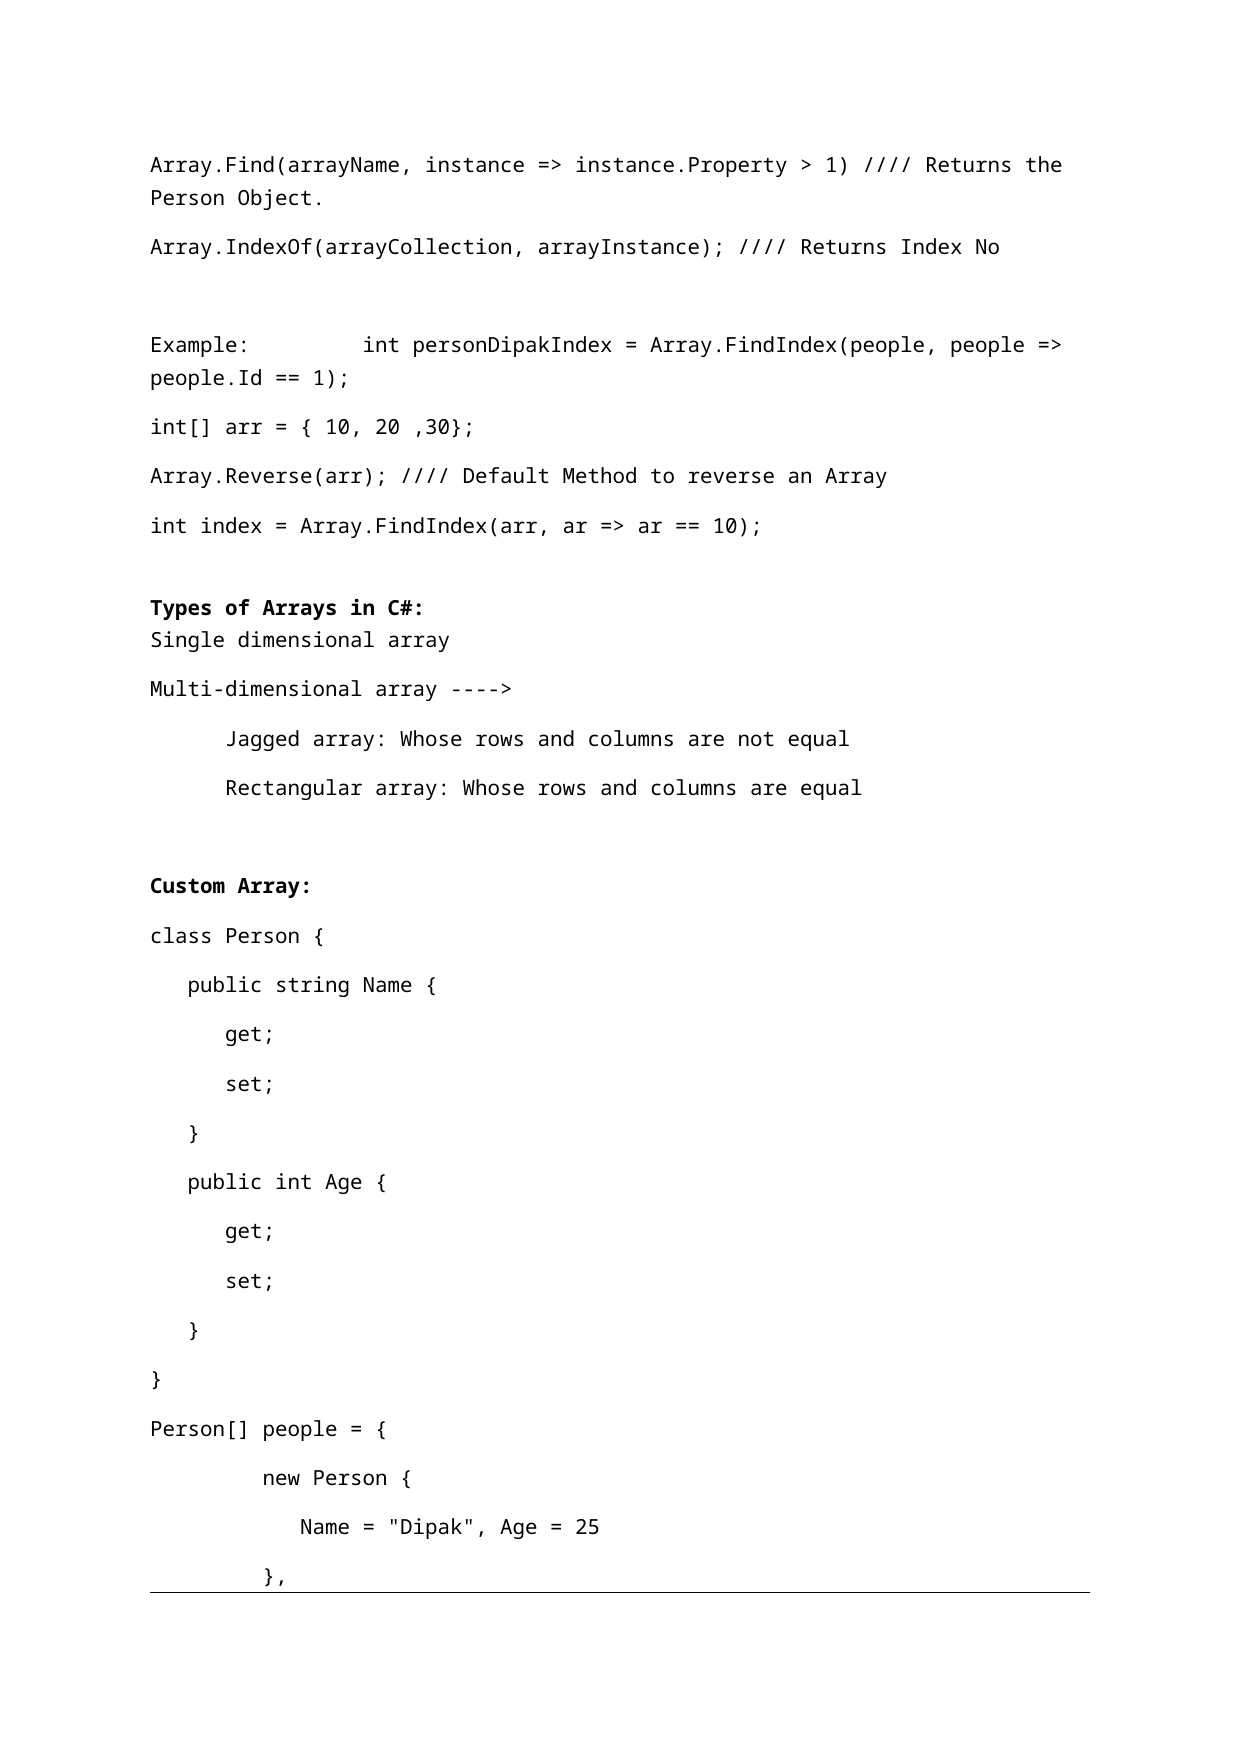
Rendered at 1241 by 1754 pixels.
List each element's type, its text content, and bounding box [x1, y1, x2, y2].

text Array.IndexOf(arrayCollection, arrayInstance); //// Returns Index No [150, 232, 1090, 260]
text Rectangular array: Whose rows and columns are equal [150, 773, 1090, 802]
text int index = Array.FindIndex(arr, ar => ar == 10); [150, 511, 1090, 539]
text Multi-dimensional array ----> [150, 674, 1090, 703]
text }, [150, 1561, 1090, 1592]
text Example: int personDipakIndex = Array.FindIndex(people, people => people.Id == 1); [150, 330, 1090, 391]
text get; [150, 1217, 1090, 1245]
text Custom Array: [150, 872, 1090, 900]
text new Person { [150, 1463, 1090, 1491]
text } [150, 1315, 1090, 1343]
text Jagged array: Whose rows and columns are not equal [150, 724, 1090, 752]
text int[] arr = { 10, 20 ,30}; [150, 412, 1090, 441]
text set; [150, 1069, 1090, 1097]
text Types of Arrays in C#: Single dimensional array [150, 560, 1090, 654]
text get; [150, 1019, 1090, 1048]
text Array.Reverse(arr); //// Default Method to reverse an Array [150, 462, 1090, 490]
text public int Age { [150, 1167, 1090, 1196]
text Person[] people = { [150, 1414, 1090, 1442]
text Name = "Dipak", Age = 25 [150, 1512, 1090, 1541]
text Array.Find(arrayName, instance => instance.Property > 1) //// Returns the Person Object. [150, 150, 1090, 211]
text } [150, 1118, 1090, 1146]
text public string Name { [150, 970, 1090, 999]
text set; [150, 1266, 1090, 1294]
text class Person { [150, 921, 1090, 949]
text } [150, 1364, 1090, 1393]
